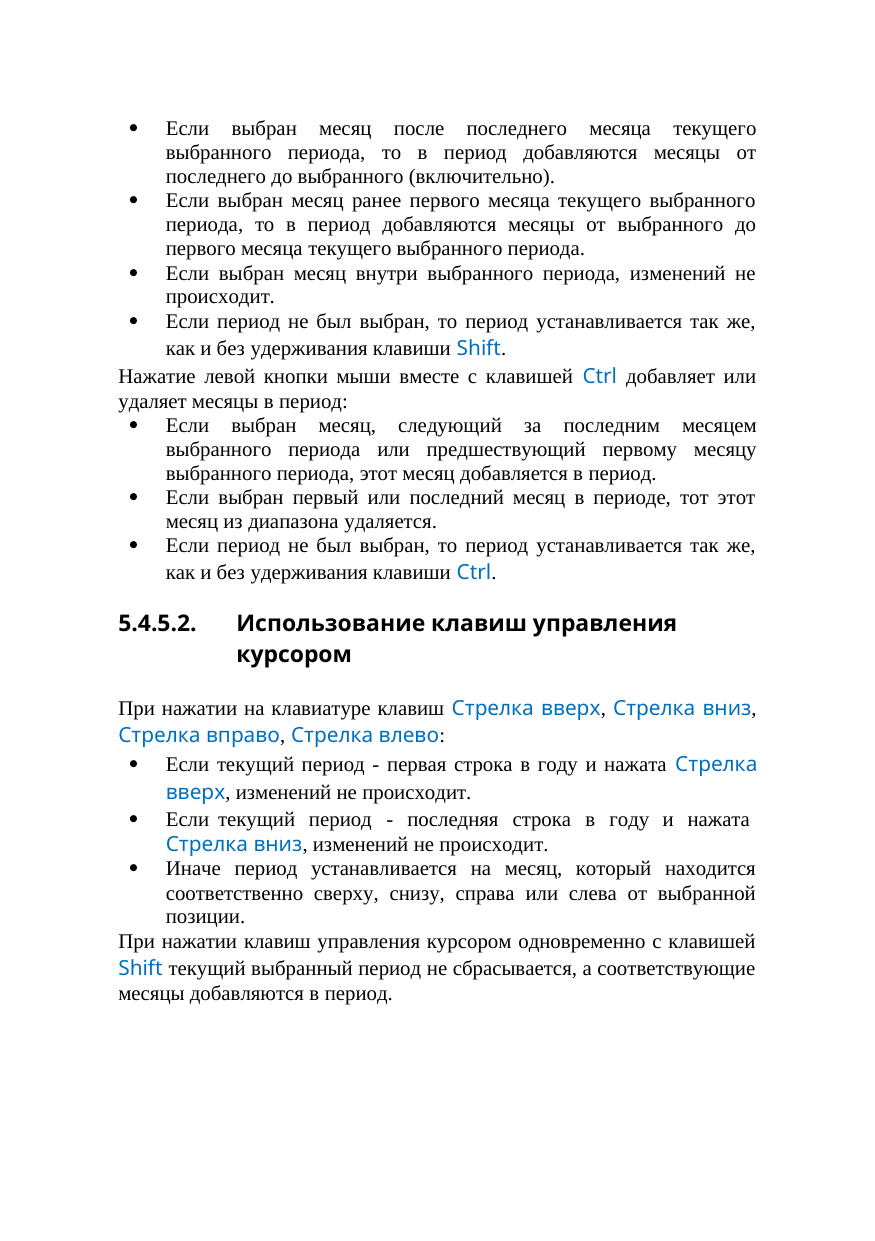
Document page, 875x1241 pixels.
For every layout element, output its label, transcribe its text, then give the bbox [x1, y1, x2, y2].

list Если период не был выбран, то период устанавливается так же, как и без удерживания клавиши Ctrl. [130, 533, 757, 585]
list Если выбран месяц после последнего месяца текущего выбранного периода, то в период добавляются месяцы от последнего до выбранного (включительно). [130, 116, 756, 188]
list Если текущий период - первая строка в году и нажата Стрелка вверх, изменений не происходит. [130, 749, 757, 806]
subtitle Использование клавиш управления курсором [118, 607, 717, 669]
text Нажатие левой кнопки мыши вместе с клавишей Ctrl добавляет или удаляет месяцы в период: [118, 361, 756, 413]
text При нажатии клавиш управления курсором одновременно с клавишей Shift текущий выбранный период не сбрасывается, а соответствующие месяцы добавляются в период. [118, 929, 756, 1005]
text Стрелка вниз, изменений не происходит. [166, 831, 801, 856]
list Если выбран месяц, следующий за последним месяцем выбранного периода или предшествующий первому месяцу выбранного периода, этот месяц добавляется в период. [130, 414, 757, 484]
list Если выбран месяц внутри выбранного периода, изменений не происходит. [130, 260, 756, 308]
list Если выбран первый или последний месяц в периоде, тот этот месяц из диапазона удаляется. [130, 484, 756, 533]
list Если выбран месяц ранее первого месяца текущего выбранного периода, то в период добавляются месяцы от выбранного до первого месяца текущего выбранного периода. [130, 188, 756, 260]
list Если текущий период - последняя строка в году и нажата [130, 806, 801, 831]
list Иначе период устанавливается на месяц, который находится соответственно сверху, снизу, справа или слева от выбранной позиции. [130, 856, 756, 928]
list Если период не был выбран, то период устанавливается так же, как и без удерживания клавиши Shift. [130, 308, 756, 361]
text При нажатии на клавиатуре клавиш Стрелка вверх, Стрелка вниз, Стрелка вправо, Стрелка влево: [118, 693, 756, 749]
